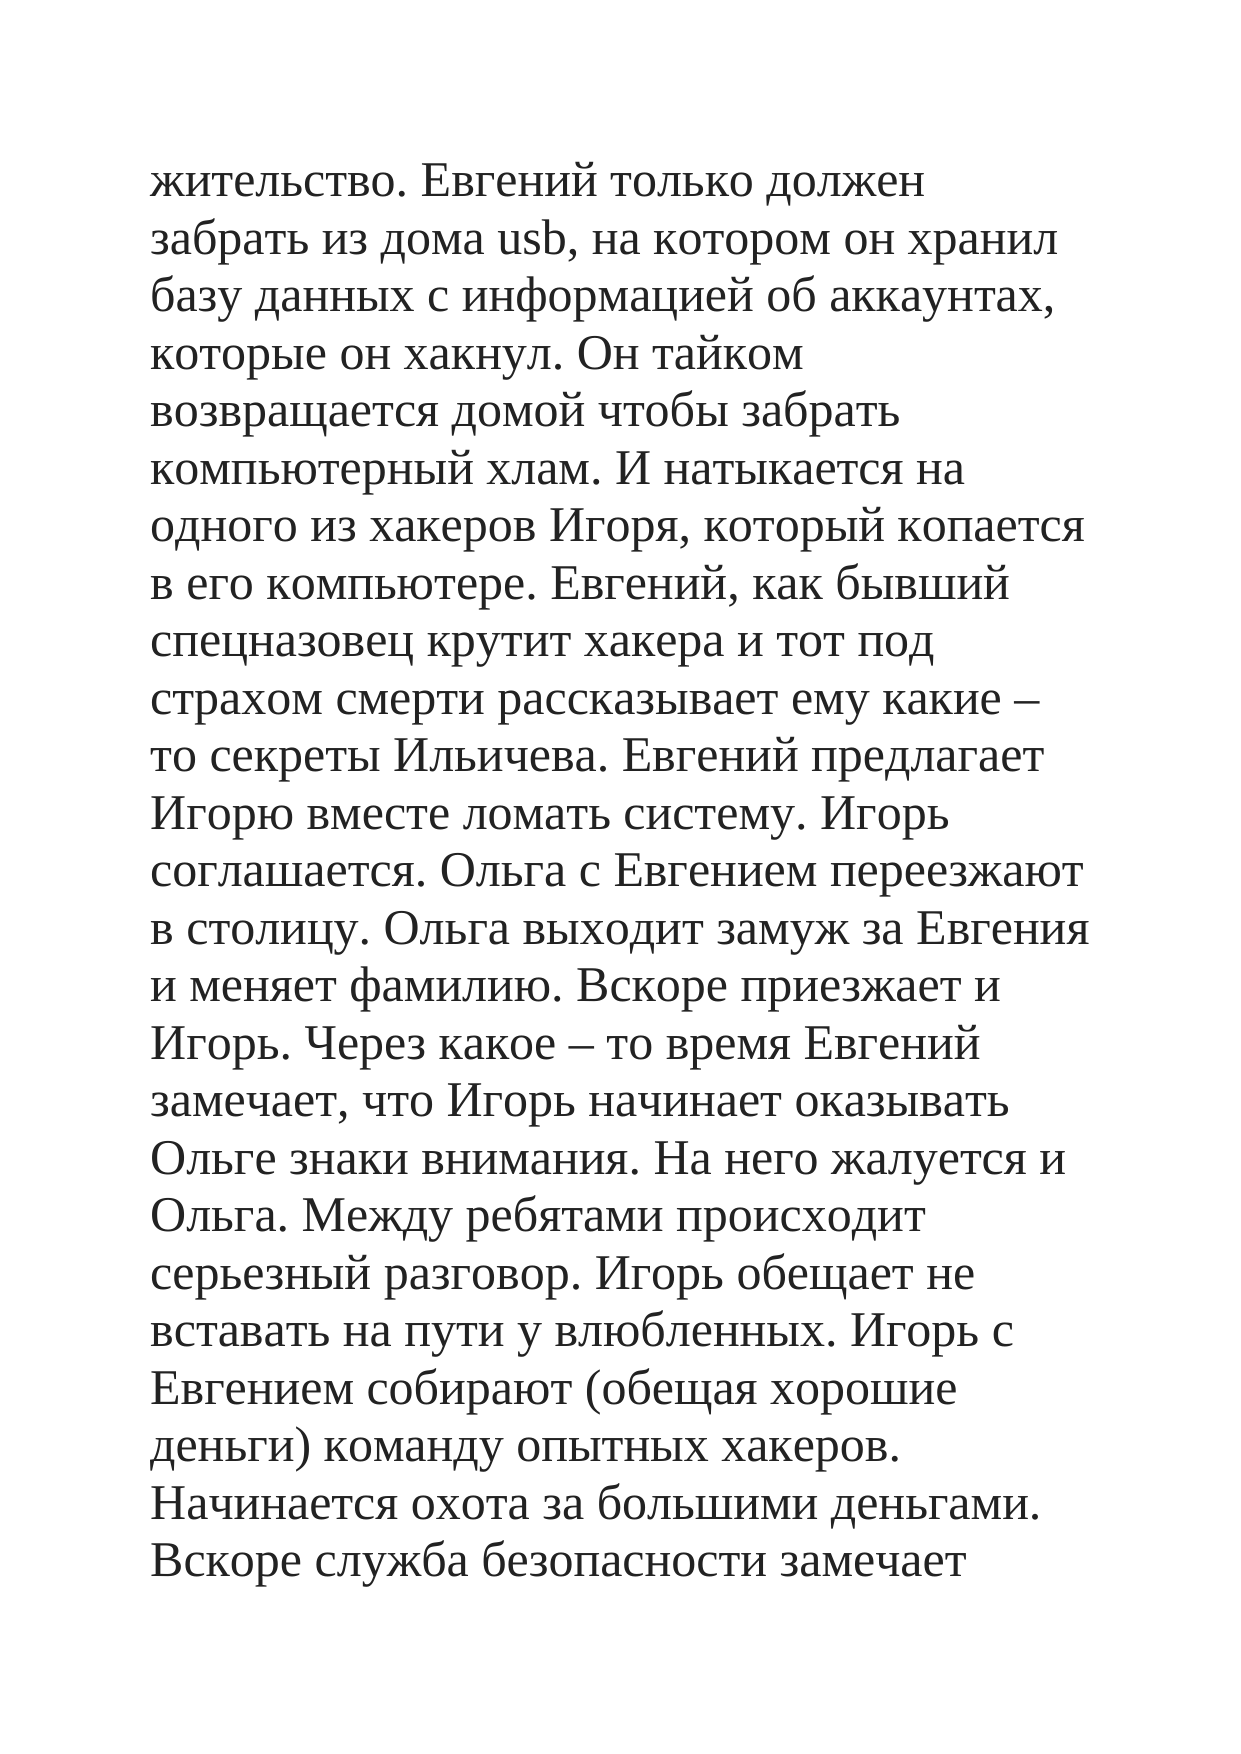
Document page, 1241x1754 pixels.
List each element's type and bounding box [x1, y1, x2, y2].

text [150, 150, 1090, 1587]
